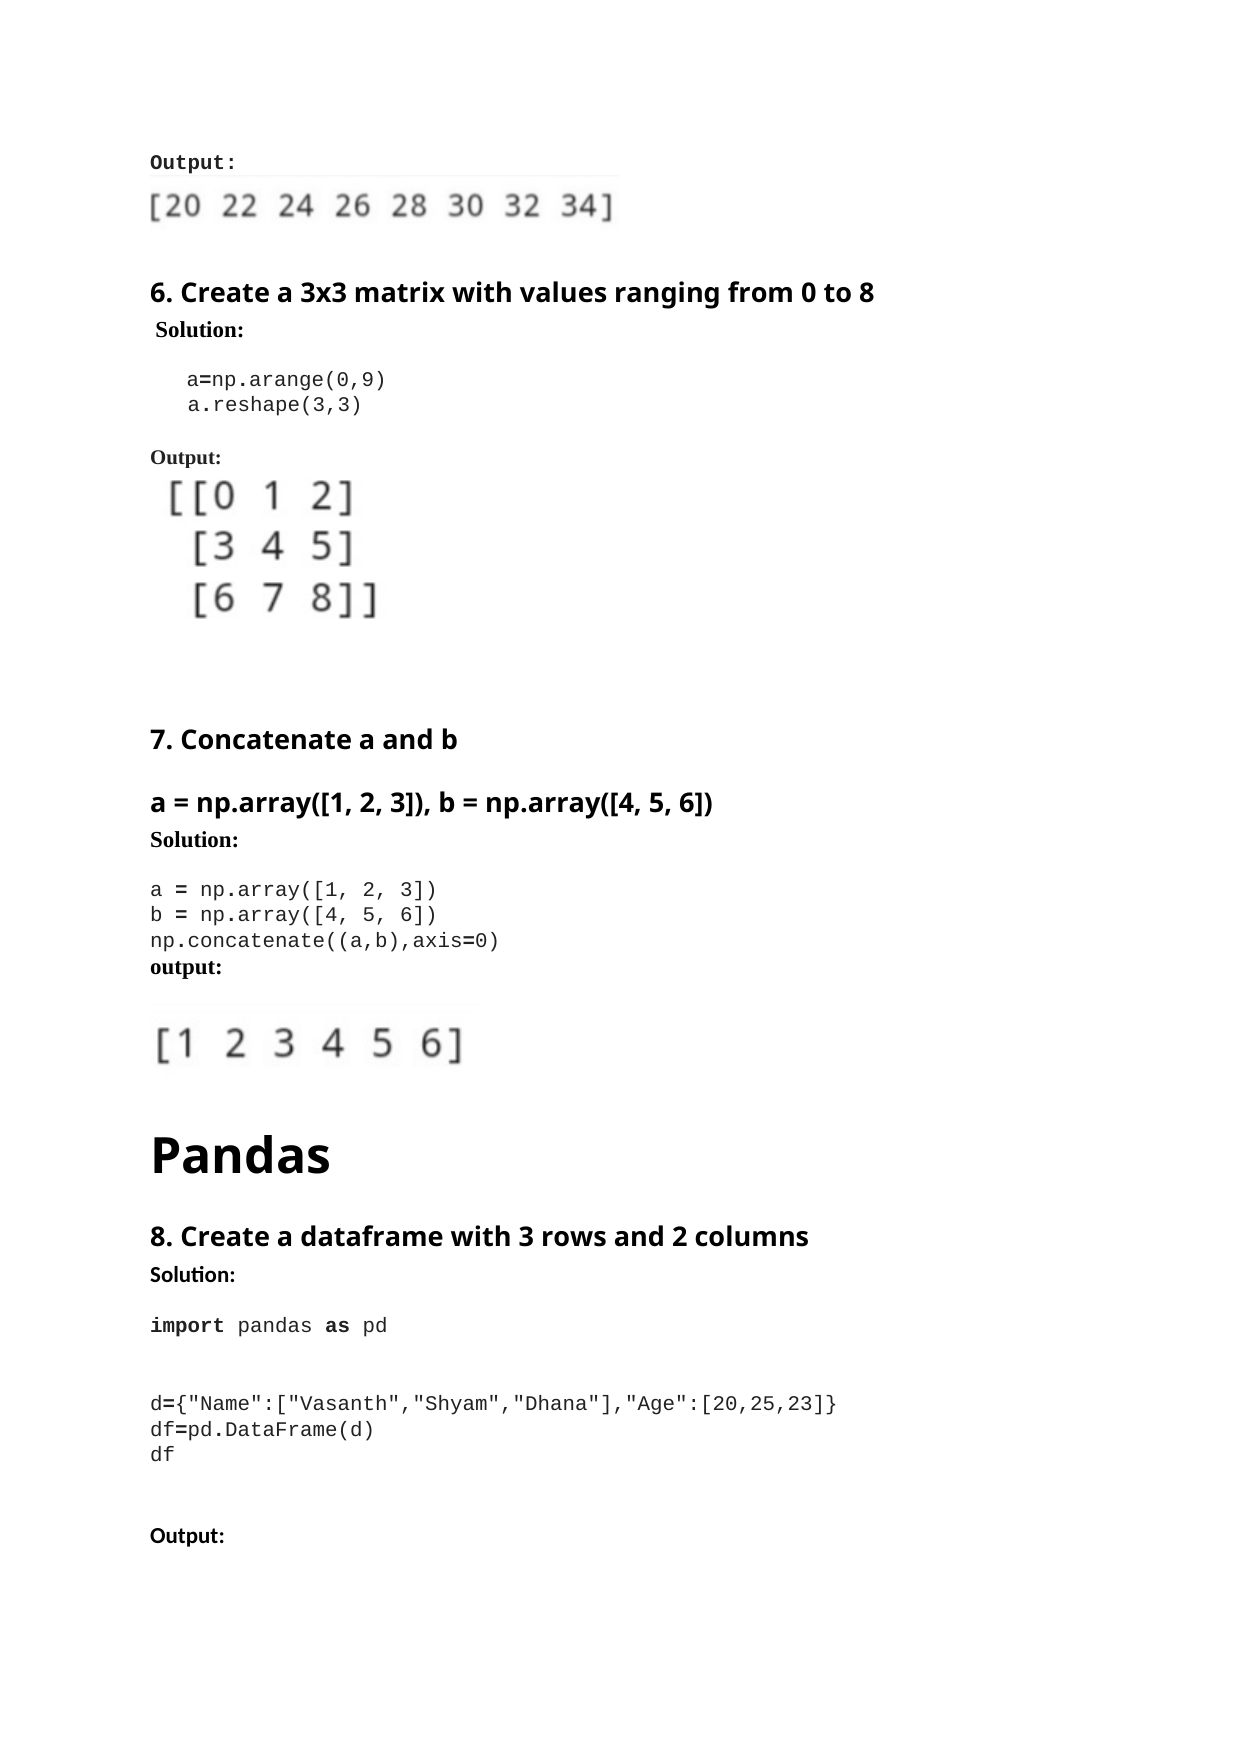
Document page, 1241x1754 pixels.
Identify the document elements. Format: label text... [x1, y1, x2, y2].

subtitle 8. Create a dataframe with 3 rows and 2 columns [150, 1218, 1090, 1255]
text Output: [150, 1521, 1090, 1549]
text a = np.array([1, 2, 3]) [150, 877, 1090, 902]
text a=np.arange(0,9) [150, 367, 1090, 393]
text Solution: [150, 1260, 1090, 1288]
text a.reshape(3,3) [150, 393, 1090, 418]
picture [150, 1004, 479, 1088]
text Solution: [150, 316, 1090, 342]
text Solution: [150, 826, 1090, 852]
text import pandas as pd [150, 1313, 1090, 1339]
text Output: [150, 150, 1090, 175]
text output: [150, 953, 1090, 980]
picture [150, 175, 619, 253]
subtitle 6. Create a 3x3 matrix with values ranging from 0 to 8 [150, 273, 1090, 310]
text np.concatenate((a,b),axis=0) [150, 928, 1090, 953]
text b = np.array([4, 5, 6]) [150, 902, 1090, 928]
subtitle Pandas [150, 1121, 1090, 1189]
text d={"Name":["Vasanth","Shyam","Dhana"],"Age":[20,25,23]} [150, 1392, 1090, 1417]
subtitle a = np.array([1, 2, 3]), b = np.array([4, 5, 6]) [150, 784, 1090, 821]
text df=pd.DataFrame(d) [150, 1417, 1090, 1442]
text Output: [150, 443, 1090, 469]
picture [150, 468, 394, 644]
subtitle 7. Concatenate a and b [150, 720, 1090, 757]
text df [150, 1442, 1090, 1468]
